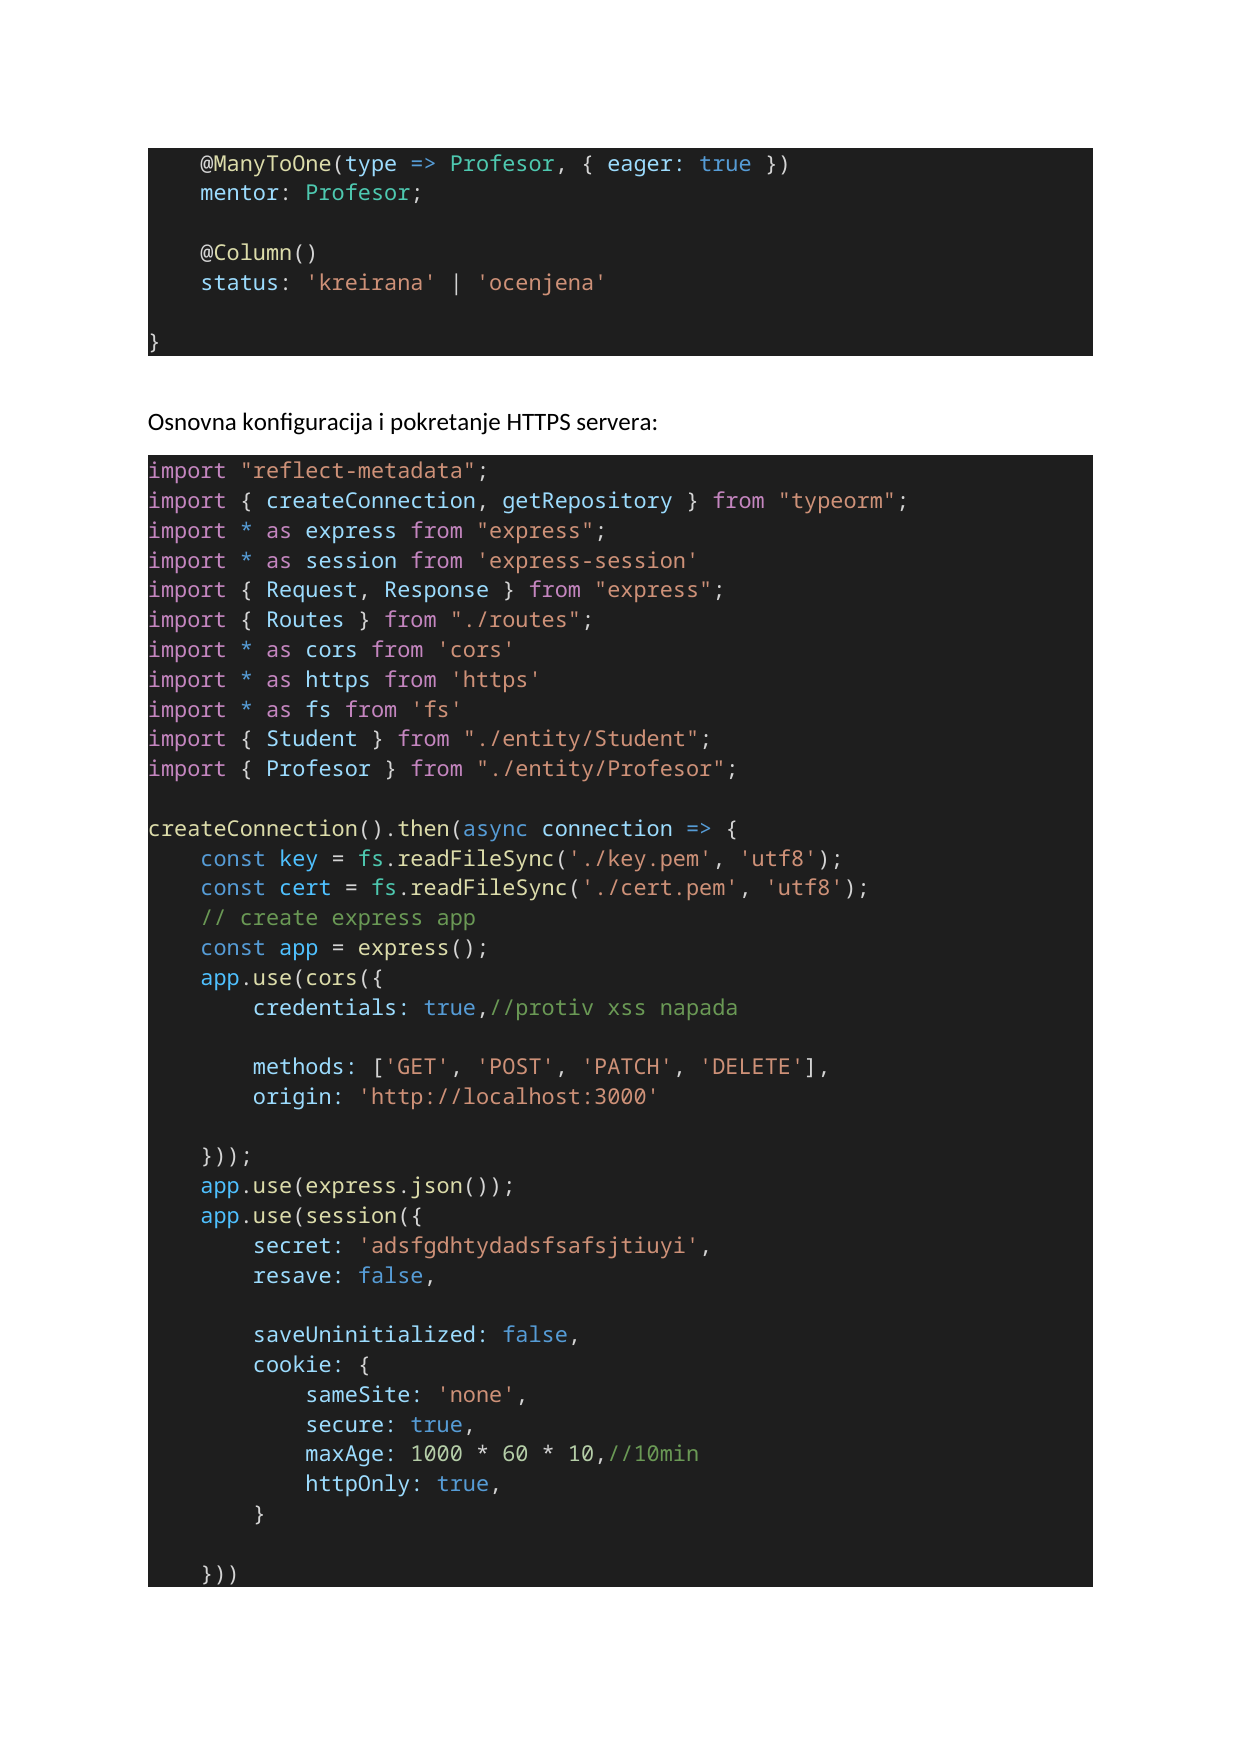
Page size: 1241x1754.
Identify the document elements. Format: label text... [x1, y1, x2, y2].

text import "reflect-metadata"; [148, 455, 1093, 485]
text import { Request, Response } from "express"; [148, 574, 1093, 604]
text createConnection().then(async connection => { [148, 813, 1093, 843]
text app.use(session({ [148, 1200, 1093, 1230]
text app.use(express.json()); [148, 1170, 1093, 1200]
text import * as express from "express"; [148, 515, 1093, 545]
text })); [148, 1141, 1093, 1170]
text const cert = fs.readFileSync('./cert.pem', 'utf8'); [148, 872, 1093, 902]
text import * as fs from 'fs' [148, 694, 1093, 723]
text maxAge: 1000 * 60 * 10,//10min [148, 1438, 1093, 1468]
text sameSite: 'none', [148, 1379, 1093, 1409]
text credentials: true,//protiv xss napada [148, 992, 1093, 1021]
text saveUninitialized: false, [148, 1319, 1093, 1349]
text origin: 'http://localhost:3000' [148, 1081, 1093, 1111]
text secret: 'adsfgdhtydadsfsafsjtiuyi', [148, 1230, 1093, 1260]
text methods: ['GET', 'POST', 'PATCH', 'DELETE'], [148, 1051, 1093, 1081]
text import { Student } from "./entity/Student"; [148, 723, 1093, 753]
text import * as cors from 'cors' [148, 634, 1093, 664]
text } [148, 1498, 1093, 1528]
text @ManyToOne(type => Profesor, { eager: true }) [148, 148, 1093, 177]
text app.use(cors({ [148, 962, 1093, 992]
text httpOnly: true, [148, 1468, 1093, 1498]
text import { createConnection, getRepository } from "typeorm"; [148, 485, 1093, 515]
text resave: false, [148, 1260, 1093, 1289]
text Osnovna konfiguracija i pokretanje HTTPS servera: [148, 406, 1093, 436]
text secure: true, [148, 1409, 1093, 1438]
text const key = fs.readFileSync('./key.pem', 'utf8'); [148, 843, 1093, 872]
text // create express app [148, 902, 1093, 932]
text cookie: { [148, 1349, 1093, 1379]
text })) [148, 1558, 1093, 1587]
text status: 'kreirana' | 'ocenjena' [148, 267, 1093, 297]
text mentor: Profesor; [148, 177, 1093, 207]
text @Column() [148, 237, 1093, 267]
text const app = express(); [148, 932, 1093, 962]
text import { Routes } from "./routes"; [148, 604, 1093, 634]
text import * as https from 'https' [148, 664, 1093, 694]
text } [148, 326, 1093, 356]
text import * as session from 'express-session' [148, 545, 1093, 574]
text import { Profesor } from "./entity/Profesor"; [148, 753, 1093, 783]
